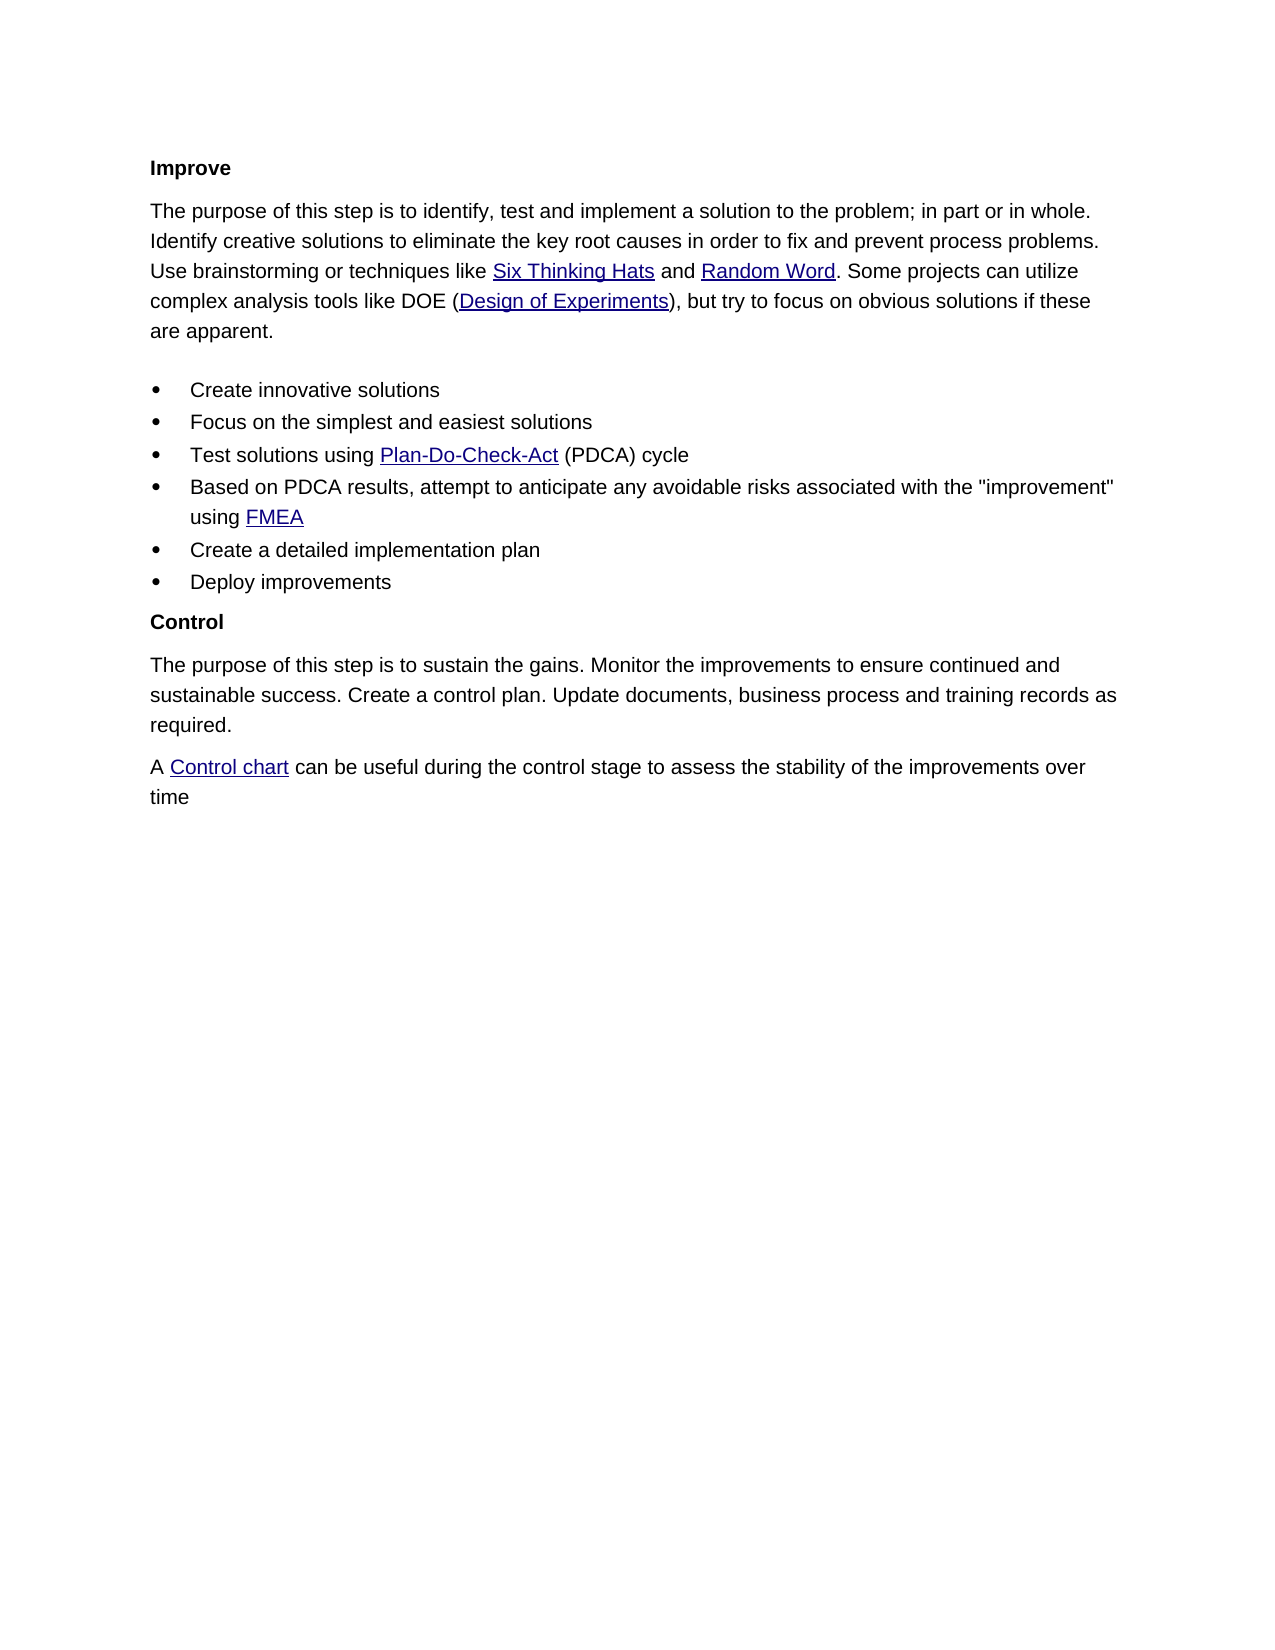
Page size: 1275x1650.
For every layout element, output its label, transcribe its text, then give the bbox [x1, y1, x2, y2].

list Focus on the simplest and easiest solutions [152, 404, 1125, 434]
text A Control chart can be useful during the control stage to assess the stability of the improvements over time [150, 749, 1125, 809]
list Deploy improvements [152, 564, 1125, 594]
text The purpose of this step is to sustain the gains. Monitor the improvements to ensure continued and sustainable success. Create a control plan. Update documents, business process and training records as required. [150, 647, 1125, 737]
text Improve [150, 150, 1125, 180]
text Control [150, 604, 1125, 634]
list Test solutions using Plan-Do-Check-Act (PDCA) cycle [152, 437, 1125, 467]
list Create innovative solutions [152, 372, 1125, 402]
list Based on PDCA results, attempt to anticipate any avoidable risks associated with the "improvement" using FMEA [152, 469, 1125, 529]
list Create a detailed implementation plan [152, 532, 1125, 562]
